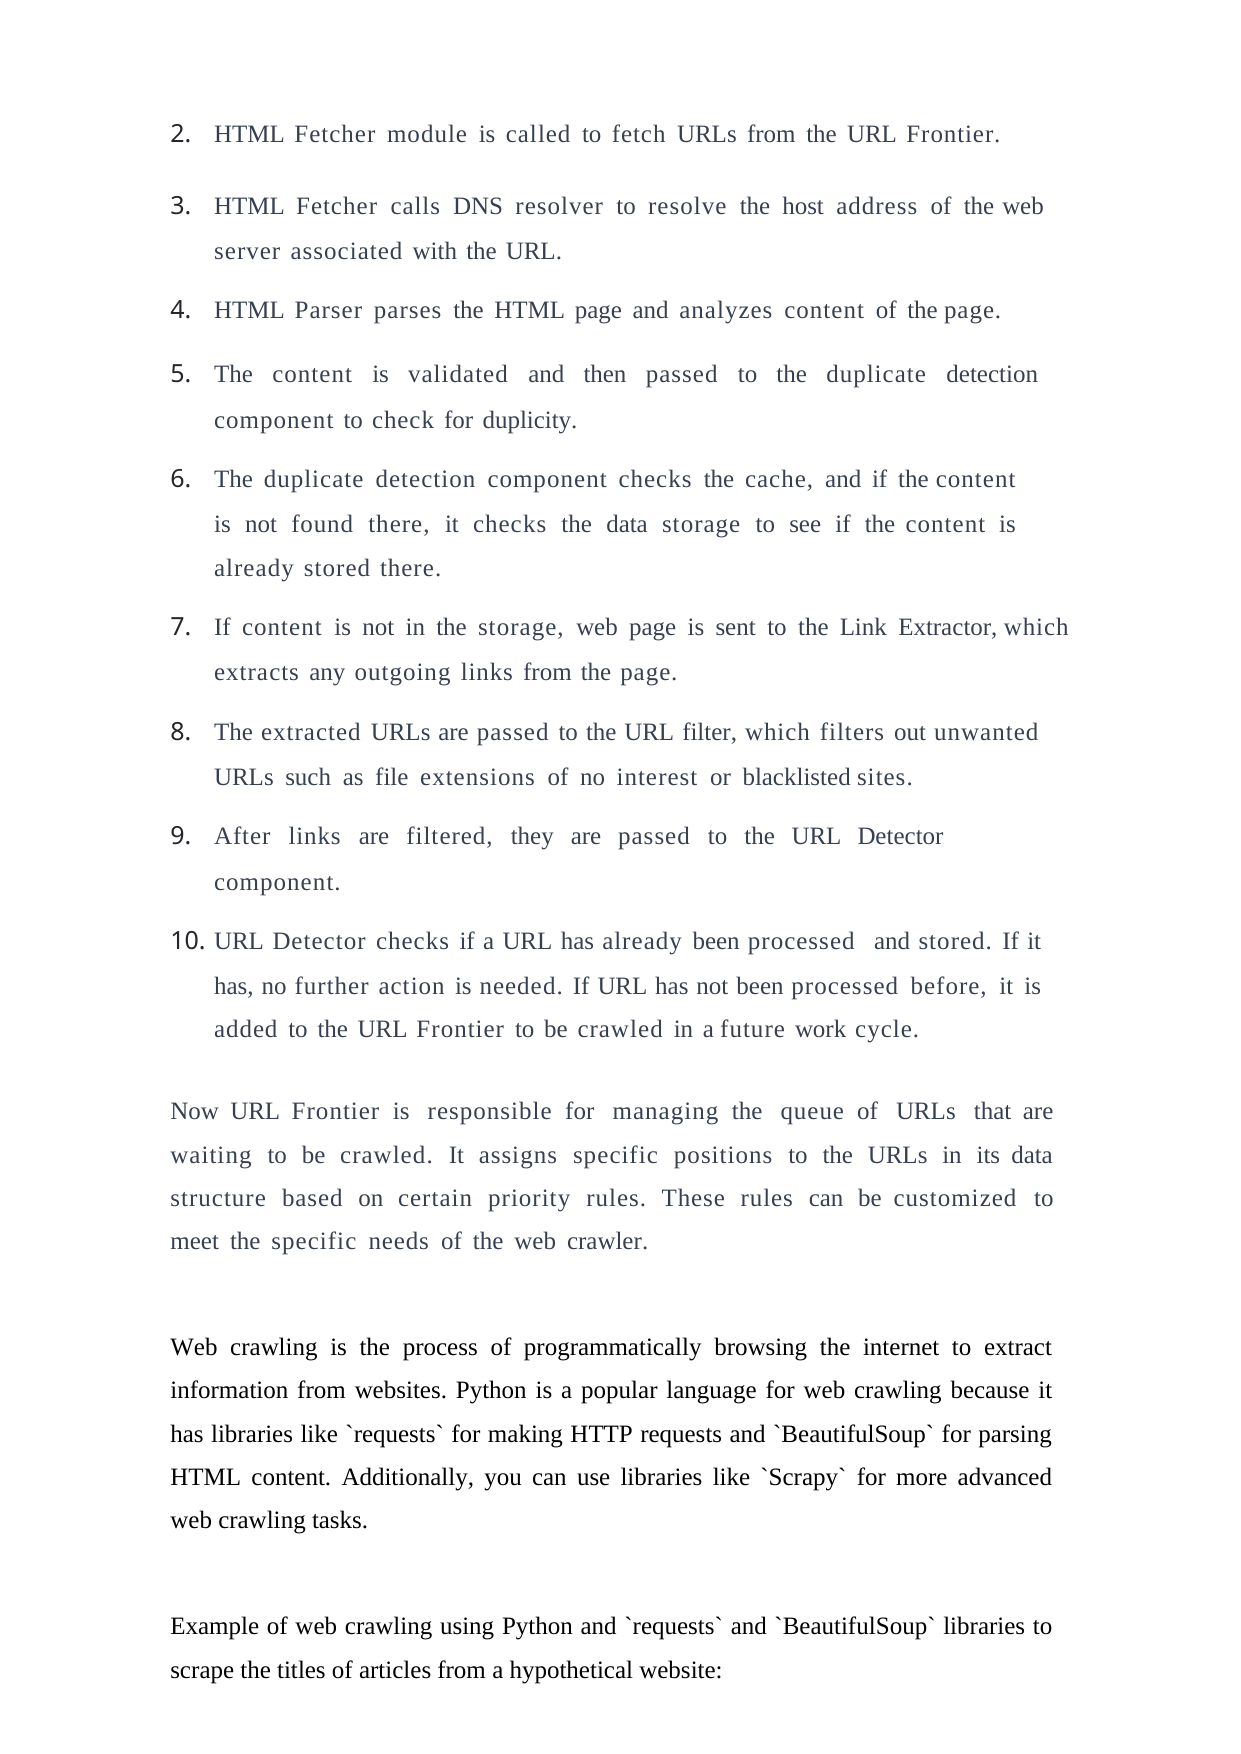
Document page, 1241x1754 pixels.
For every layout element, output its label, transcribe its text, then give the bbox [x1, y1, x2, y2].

list URL Detector checks if a URL has already been processed and stored. If it has, no further action is needed. If URL has not been processed before, it is added to the URL Frontier to be crawled in a future work cycle. [170, 922, 1041, 1043]
text Web crawling is the process of programmatically browsing the internet to extract information from websites. Python is a popular language for web crawling because it has libraries like `requests` for making HTTP requests and `BeautifulSoup` for parsing HTML content. Additionally, you can use libraries like `Scrapy` for more advanced web crawling tasks. [170, 1332, 1053, 1534]
list If content is not in the storage, web page is sent to the Link Extractor, which extracts any outgoing links from the page. [170, 609, 1069, 686]
list HTML Fetcher calls DNS resolver to resolve the host address of the web server associated with the URL. [170, 188, 1044, 265]
list The duplicate detection component checks the cache, and if the content is not found there, it checks the data storage to see if the content is already stored there. [170, 461, 1016, 581]
text Example of web crawling using Python and `requests` and `BeautifulSoup` libraries to scrape the titles of articles from a hypothetical website: [170, 1611, 1053, 1683]
list HTML Fetcher module is called to fetch URLs from the URL Frontier. [170, 115, 1098, 149]
list The extracted URLs are passed to the URL filter, which filters out unwanted URLs such as file extensions of no interest or blacklisted sites. [170, 713, 1038, 791]
list HTML Parser parses the HTML page and analyzes content of the page. [170, 292, 1009, 326]
list The content is validated and then passed to the duplicate detection component to check for duplicity. [170, 356, 1038, 433]
text Now URL Frontier is responsible for managing the queue of URLs that are waiting to be crawled. It assigns specific positions to the URLs in its data structure based on certain priority rules. These rules can be customized to meet the specific needs of the web crawler. [170, 1096, 1053, 1255]
list After links are filtered, they are passed to the URL Detector component. [170, 818, 943, 895]
